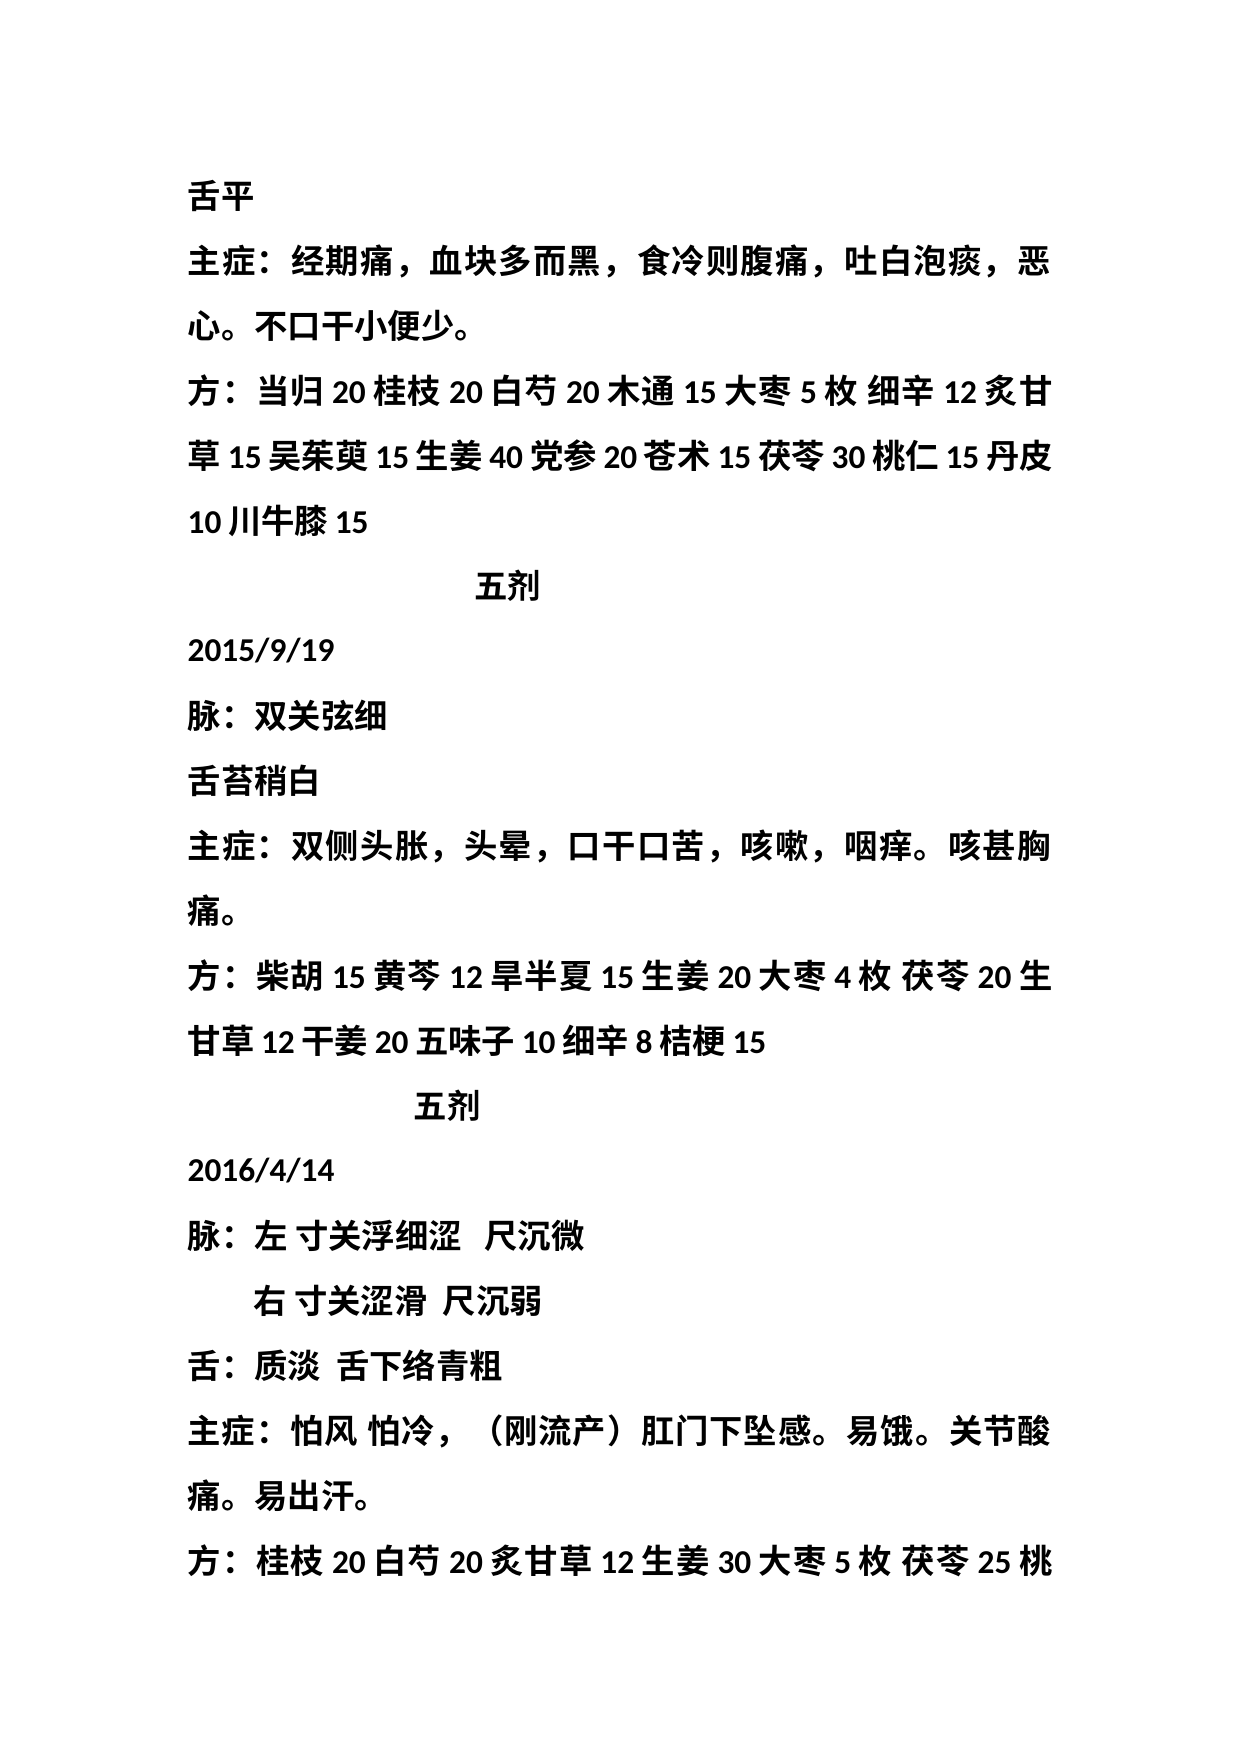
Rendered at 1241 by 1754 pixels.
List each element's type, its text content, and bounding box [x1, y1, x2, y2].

text 主症：双侧头胀，头晕，口干口苦，咳嗽，咽痒。咳甚胸痛。 [187, 812, 1053, 942]
text 五剂 [187, 1072, 1053, 1137]
text 主症：怕风 怕冷，（刚流产）肛门下坠感。易饿。关节酸痛。易出汗。 [187, 1397, 1053, 1527]
text 舌：质淡 舌下络青粗 [187, 1332, 1053, 1397]
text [187, 1527, 1053, 1592]
text 脉：左 寸关浮细涩 尺沉微 [187, 1202, 1053, 1267]
text 主症：经期痛，血块多而黑，食冷则腹痛，吐白泡痰，恶心。不口干小便少。 [187, 227, 1053, 357]
text 2016/4/14 [187, 1137, 1053, 1202]
text 方：当归20桂枝20白芍20木通15大枣5枚 细辛12炙甘草15吴茱萸15生姜40党参20苍术15茯苓30桃仁15丹皮10川牛膝15 [187, 357, 1053, 552]
text 方：柴胡15黄芩12旱半夏15生姜20大枣4枚 茯苓20生甘草12干姜20五味子10细辛8桔梗15 [187, 942, 1053, 1072]
text 右 寸关涩滑 尺沉弱 [187, 1267, 1053, 1332]
text 2015/9/19 [187, 617, 1053, 682]
text 舌平 [187, 162, 1053, 227]
text 舌苔稍白 [187, 747, 1053, 812]
text 脉：双关弦细 [187, 682, 1053, 747]
text 五剂 [187, 552, 1053, 617]
